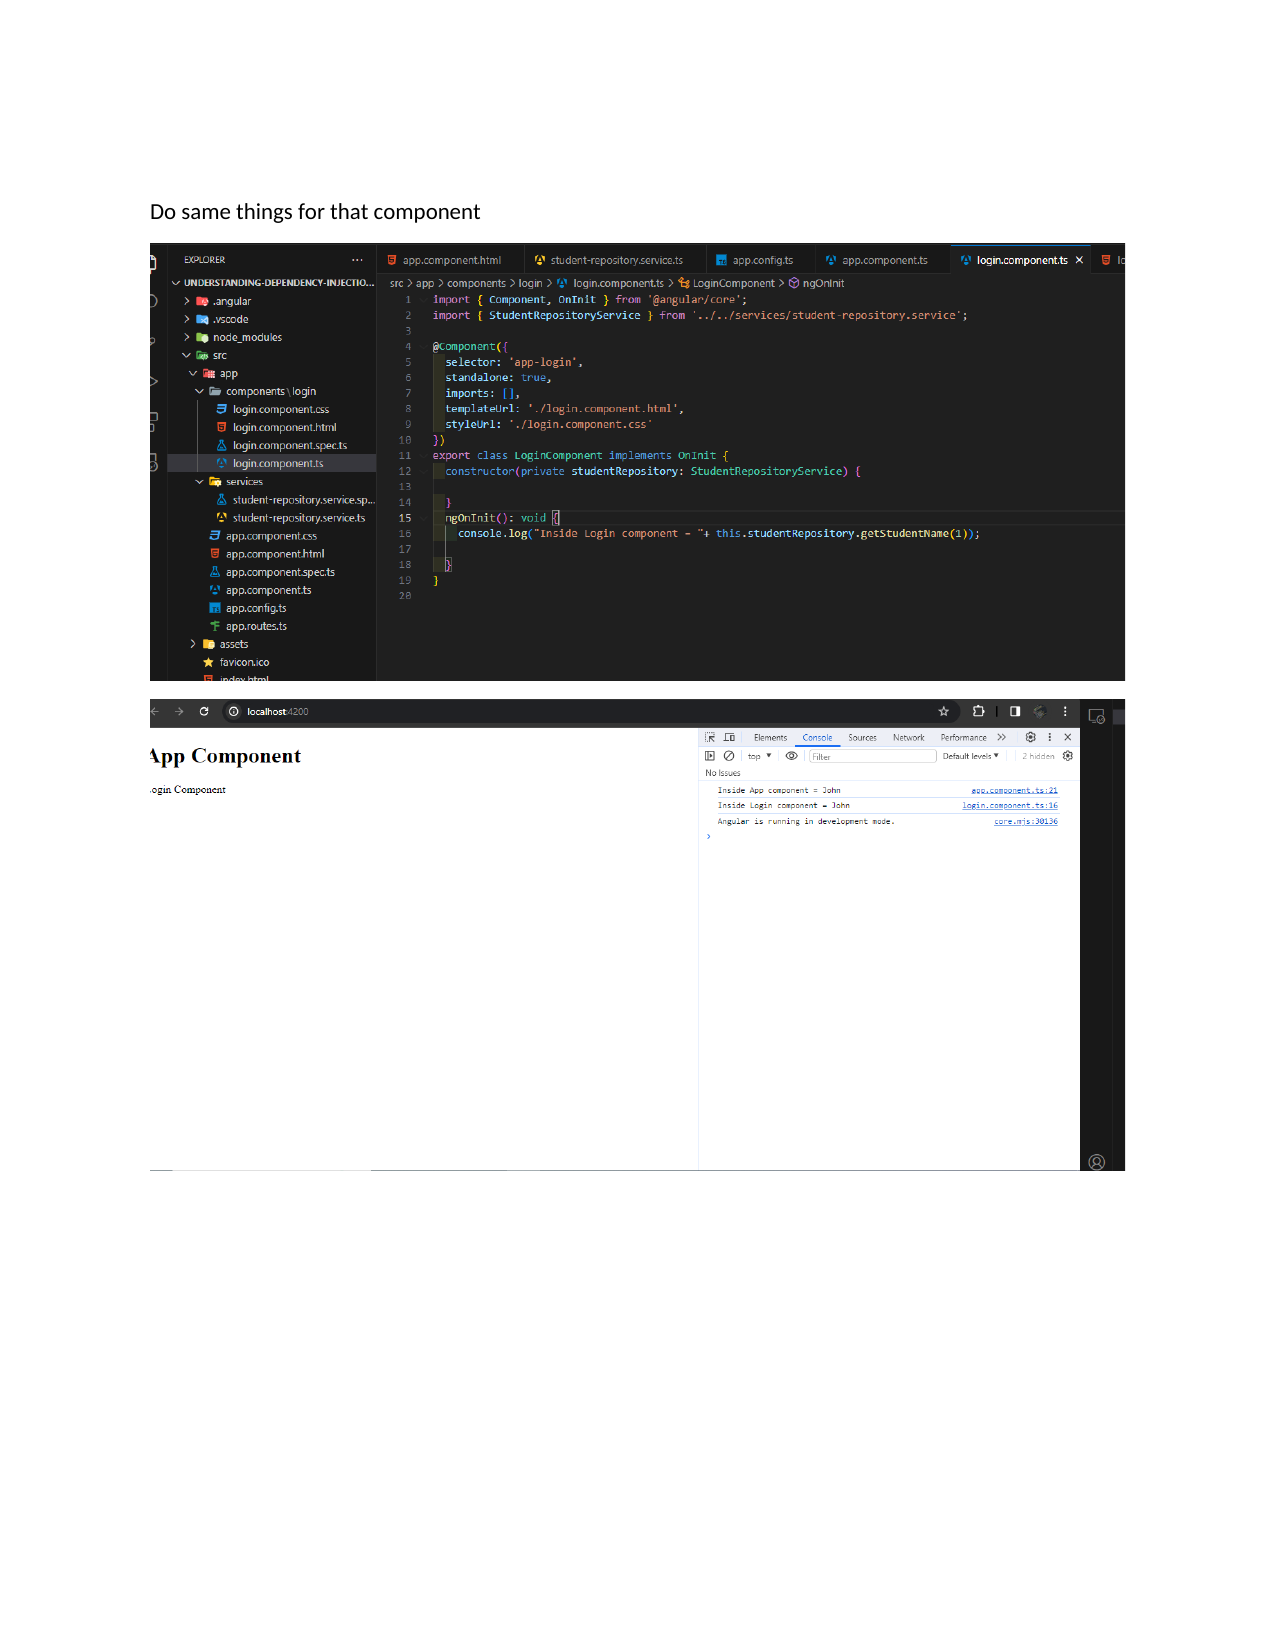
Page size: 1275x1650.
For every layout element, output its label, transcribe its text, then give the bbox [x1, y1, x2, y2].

picture [150, 699, 1125, 1171]
text Do same things for that component [150, 197, 1125, 225]
picture [150, 243, 1125, 681]
